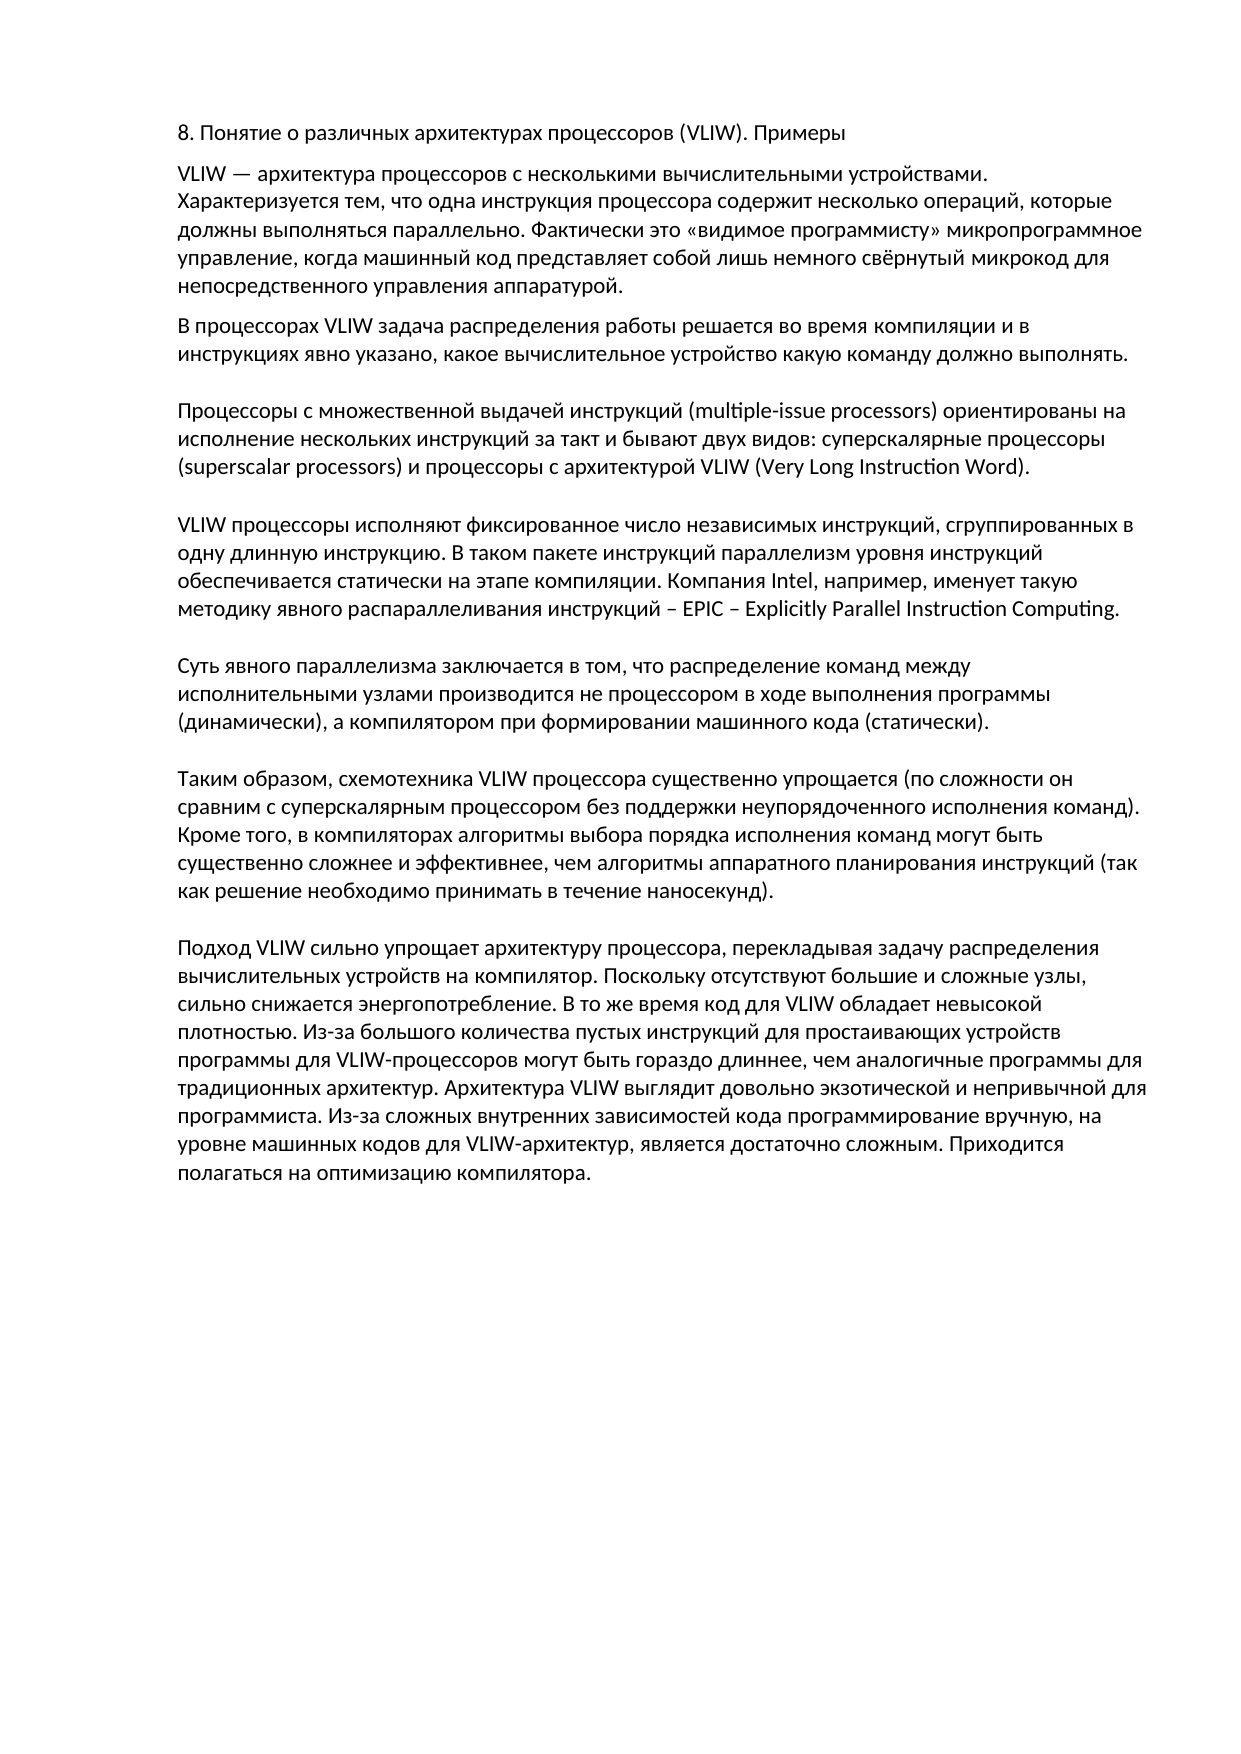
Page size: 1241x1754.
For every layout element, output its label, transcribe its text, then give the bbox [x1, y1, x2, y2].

text Таким образом, схемотехника VLIW процессора существенно упрощается (по сложности он сравним с суперскалярным процессором без поддержки неупорядоченного исполнения команд). Кроме того, в компиляторах алгоритмы выбора порядка исполнения команд могут быть существенно сложнее и эффективнее, чем алгоритмы аппаратного планирования инструкций (так как решение необходимо принимать в течение наносекунд). [177, 764, 1152, 904]
text Процессоры с множественной выдачей инструкций (multiple-issue processors) ориентированы на исполнение нескольких инструкций за такт и бывают двух видов: суперскалярные процессоры (superscalar processors) и процессоры с архитектурой VLIW (Very Long Instruction Word). [177, 396, 1152, 481]
text Суть явного параллелизма заключается в том, что распределение команд между исполнительными узлами производится не процессором в ходе выполнения программы (динамически), а компилятором при формировании машинного кода (статически). [177, 651, 1152, 735]
text VLIW — архитектура процессоров с несколькими вычислительными устройствами. Характеризуется тем, что одна инструкция процессора содержит несколько операций, которые должны выполняться параллельно. Фактически это «видимое программисту» микропрограммное управление, когда машинный код представляет собой лишь немного свёрнутый микрокод для непосредственного управления аппаратурой. [177, 159, 1152, 299]
text VLIW процессоры исполняют фиксированное число независимых инструкций, сгруппированных в одну длинную инструкцию. В таком пакете инструкций параллелизм уровня инструкций обеспечивается статически на этапе компиляции. Компания Intel, например, именует такую методику явного распараллеливания инструкций – EPIC – Explicitly Parallel Instruction Computing. [177, 510, 1152, 622]
text В процессорах VLIW задача распределения работы решается во время компиляции и в инструкциях явно указано, какое вычислительное устройство какую команду должно выполнять. [177, 311, 1152, 367]
text Подход VLIW сильно упрощает архитектуру процессора, перекладывая задачу распределения вычислительных устройств на компилятор. Поскольку отсутствуют большие и сложные узлы, сильно снижается энергопотребление. В то же время код для VLIW обладает невысокой плотностью. Из-за большого количества пустых инструкций для простаивающих устройств программы для VLIW-процессоров могут быть гораздо длиннее, чем аналогичные программы для традиционных архитектур. Архитектура VLIW выглядит довольно экзотической и непривычной для программиста. Из-за сложных внутренних зависимостей кода программирование вручную, на уровне машинных кодов для VLIW-архитектур, является достаточно сложным. Приходится полагаться на оптимизацию компилятора. [177, 933, 1152, 1186]
text 8. Понятие о различных архитектурах процессоров (VLIW). Примеры [177, 118, 1152, 146]
